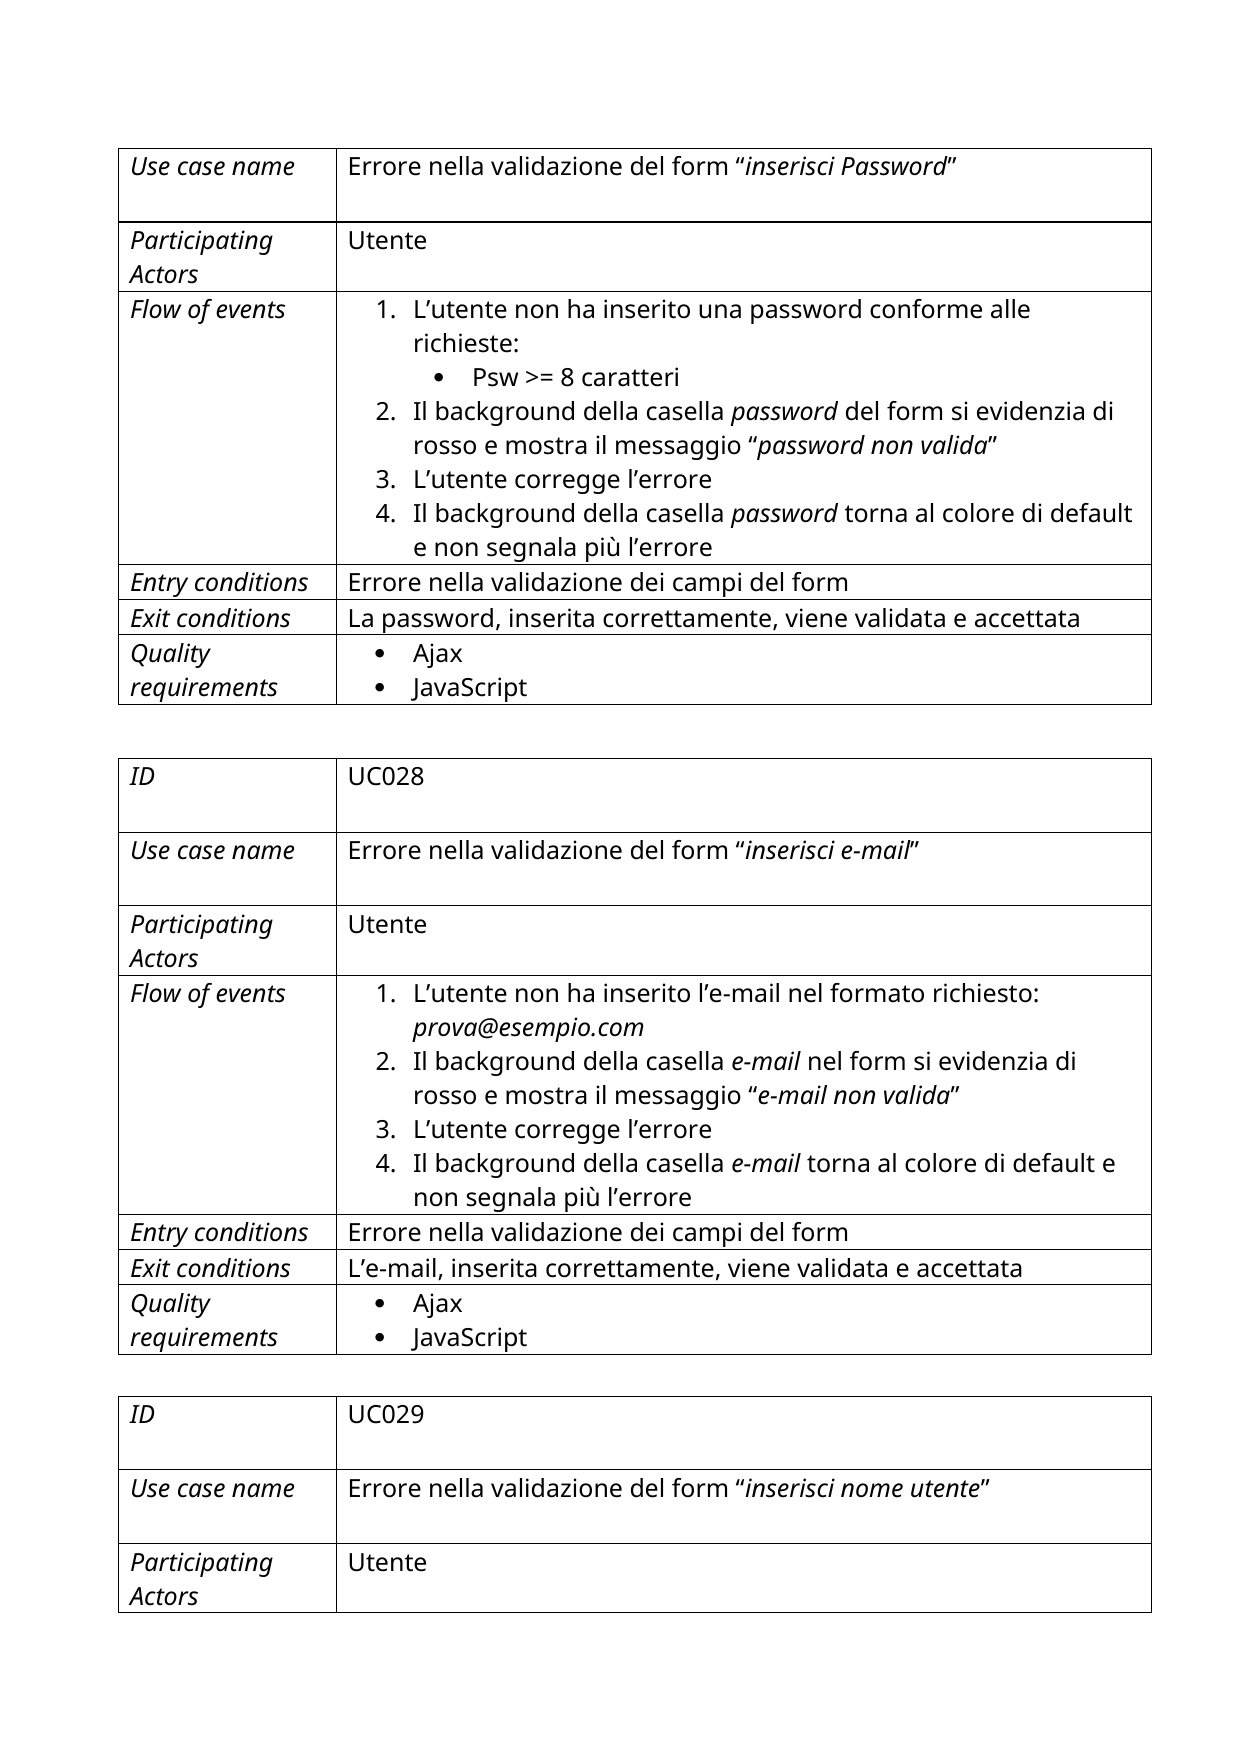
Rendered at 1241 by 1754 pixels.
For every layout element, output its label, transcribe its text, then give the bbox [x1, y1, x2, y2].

table_cell Flow of events [119, 976, 336, 1214]
table_cell Use case name [119, 149, 336, 221]
table_header UC029 [337, 1397, 1151, 1469]
table_cell Ajax JavaScript [337, 1285, 1151, 1353]
table_cell L’utente non ha inserito l’e-mail nel formato richiesto: prova@esempio.com Il background della casella e-mail nel form si evidenzia di rosso e mostra il messaggio “e-mail non valida” L’utente corregge l’errore Il background della casella e-mail torna al colore di default e non segnala più l’errore [337, 976, 1151, 1214]
table_cell Exit conditions [119, 1250, 336, 1284]
table_cell L’utente non ha inserito una password conforme alle richieste: Psw >= 8 caratteri Il background della casella password del form si evidenzia di rosso e mostra il messaggio “password non valida” L’utente corregge l’errore Il background della casella password torna al colore di default e non segnala più l’errore [337, 292, 1151, 564]
table_cell Utente [337, 223, 1151, 291]
table_cell Participating Actors [119, 906, 336, 974]
table_cell Participating Actors [119, 223, 336, 291]
table_cell La password, inserita correttamente, viene validata e accettata [337, 600, 1151, 634]
table_cell Use case name [119, 833, 336, 905]
table_cell Ajax JavaScript [337, 635, 1151, 703]
table_header ID [119, 759, 336, 832]
table_cell L’e-mail, inserita correttamente, viene validata e accettata [337, 1250, 1151, 1284]
table_cell Errore nella validazione del form “inserisci nome utente” [337, 1470, 1151, 1543]
table_cell Exit conditions [119, 600, 336, 634]
table_header ID [119, 1397, 336, 1469]
table_cell Errore nella validazione del form “inserisci e-mail” [337, 833, 1151, 905]
table_cell Errore nella validazione dei campi del form [337, 565, 1151, 599]
table_cell Utente [337, 906, 1151, 974]
table_cell Entry conditions [119, 565, 336, 599]
table_cell Use case name [119, 1470, 336, 1543]
table_cell Errore nella validazione dei campi del form [337, 1215, 1151, 1249]
table_cell Errore nella validazione del form “inserisci Password” [337, 149, 1151, 221]
table_cell Entry conditions [119, 1215, 336, 1249]
table_cell Utente [337, 1544, 1151, 1612]
table_cell Quality requirementsuq [119, 1285, 336, 1353]
table_cell Quality requirementsuq [119, 635, 336, 703]
table_cell Flow of events [119, 292, 336, 564]
table_cell Participating Actors [119, 1544, 336, 1612]
table_header UC028 [337, 759, 1151, 832]
